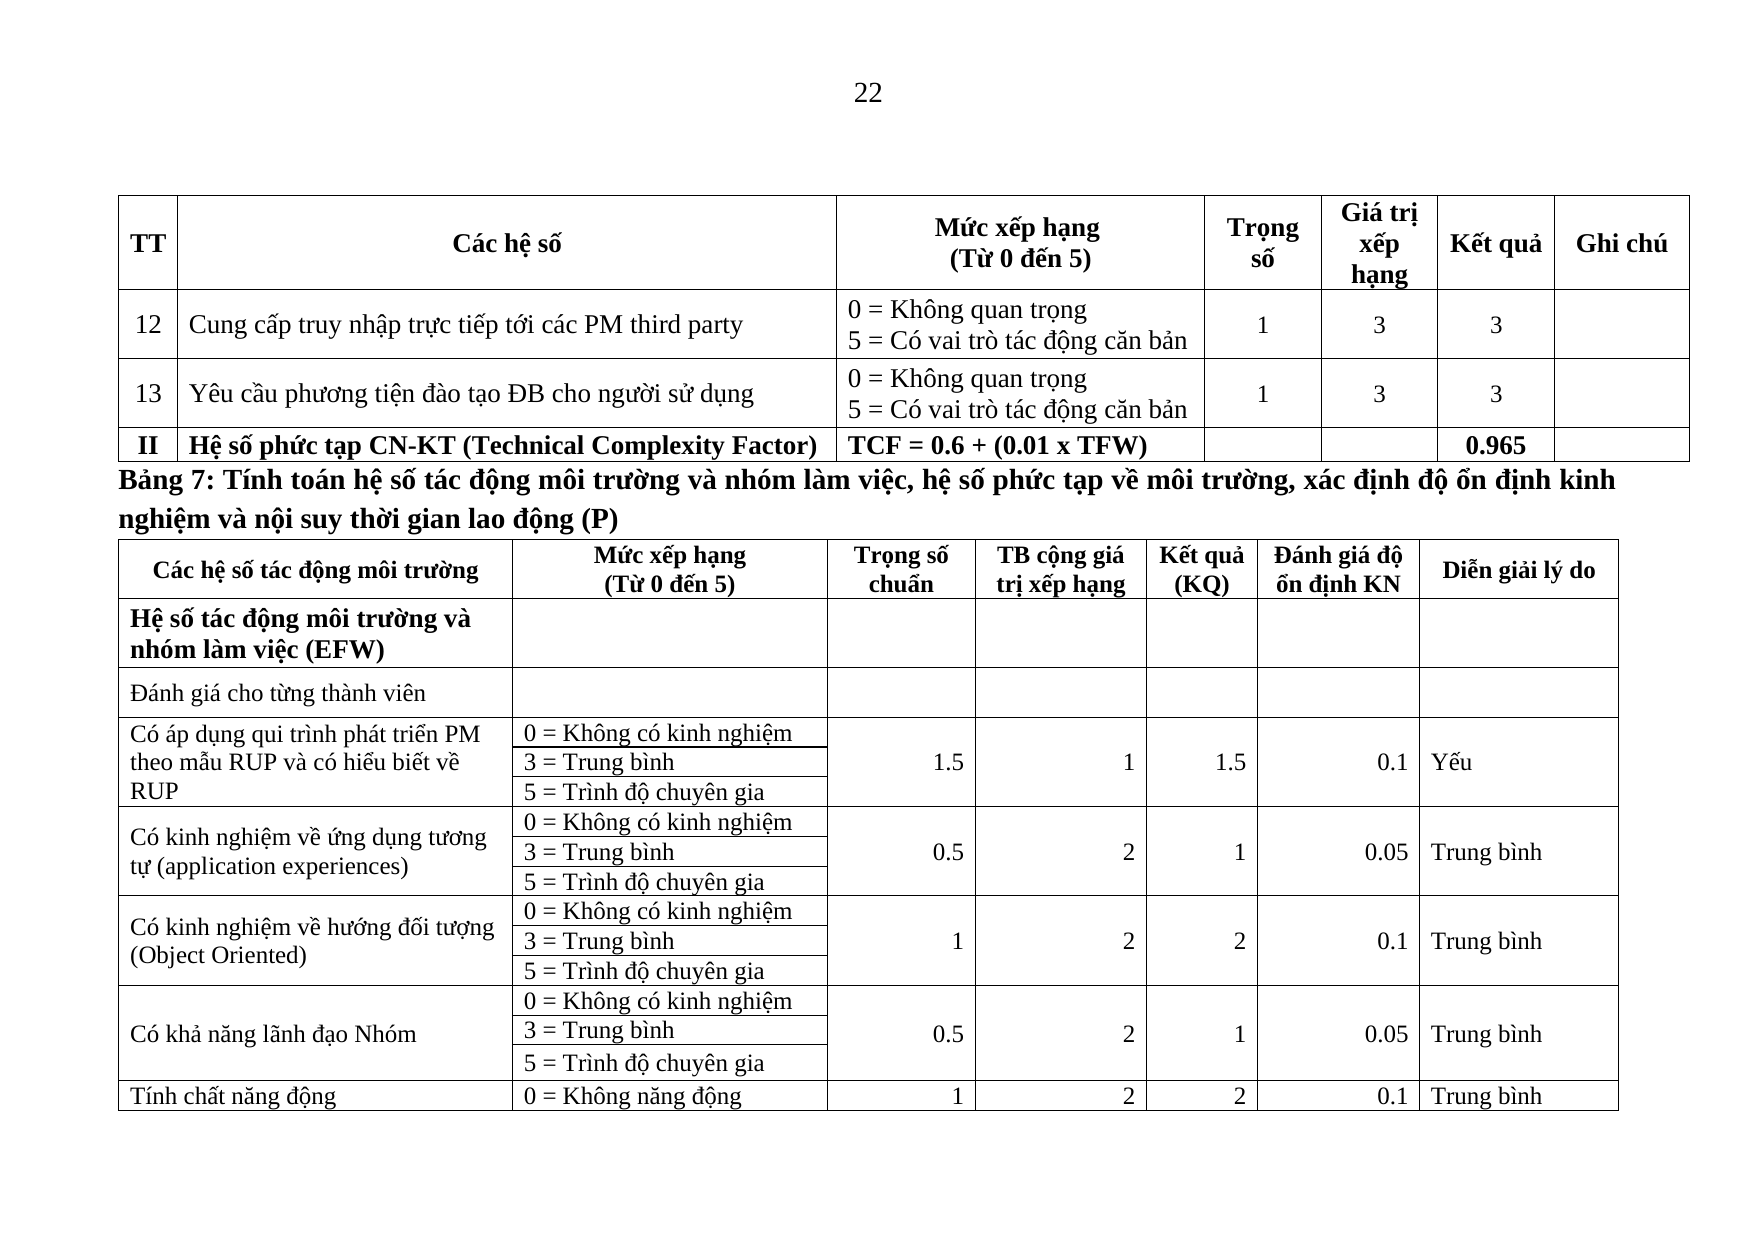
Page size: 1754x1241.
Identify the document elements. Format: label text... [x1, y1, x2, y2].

table_cell [1420, 599, 1618, 667]
table_cell Trung bình [1420, 896, 1618, 985]
table_cell 3 = Trung bình [513, 748, 827, 776]
table_cell 5 = Trình độ chuyên gia [513, 867, 827, 895]
table_header TT [119, 196, 177, 289]
table_cell 0 = Không có kinh nghiệm [513, 986, 827, 1014]
table_cell [1147, 668, 1257, 717]
table_cell 1 [828, 1081, 975, 1110]
table_header Giá trị xếp hạng [1322, 196, 1437, 289]
table_cell Trung bình [1420, 807, 1618, 895]
table_cell [1258, 668, 1419, 717]
table_header Kết quả [1438, 196, 1554, 289]
table_cell 0.1 [1258, 1081, 1419, 1110]
table_cell 3 [1322, 359, 1437, 427]
table_header Đánh giá độ ổn định KN [1258, 540, 1419, 598]
table_cell [513, 599, 827, 667]
table_cell 1 [976, 718, 1146, 806]
table_cell Đánh giá cho từng thành viên [119, 668, 512, 717]
table_cell [1205, 428, 1321, 461]
table_cell 3 [1438, 359, 1554, 427]
table_cell Hệ số tác động môi trường và nhóm làm việc (EFW) [119, 599, 512, 667]
table_cell Có áp dụng qui trình phát triển PM theo mẫu RUP và có hiểu biết về RUP [119, 718, 512, 806]
table_cell 1 [1205, 290, 1321, 358]
table_cell TCF = 0.6 + (0.01 x TFW) [837, 428, 1204, 461]
table_cell Tính chất năng động [119, 1081, 512, 1110]
table_cell 5 = Trình độ chuyên gia [513, 777, 827, 806]
table_cell 0.5 [828, 807, 975, 895]
table_cell 2 [976, 986, 1146, 1080]
table_cell 0.5 [828, 986, 975, 1080]
table_cell 3 [1322, 290, 1437, 358]
table_cell 2 [1147, 896, 1257, 985]
table_cell Có kinh nghiệm về hướng đối tượng (Object Oriented) [119, 896, 512, 985]
table_header Diễn giải lý do [1420, 540, 1618, 598]
table_cell 1 [1147, 807, 1257, 895]
table_cell 1.5 [1147, 718, 1257, 806]
table_cell [828, 599, 975, 667]
table_cell 5 = Trình độ chuyên gia [513, 956, 827, 985]
table_cell Yêu cầu phương tiện đào tạo ĐB cho người sử dụng [178, 359, 836, 427]
table_cell 3 [1438, 290, 1554, 358]
table_cell 3 = Trung bình [513, 837, 827, 866]
table_cell II [119, 428, 177, 461]
table_cell 2 [976, 807, 1146, 895]
table_cell Có khả năng lãnh đạo Nhóm [119, 986, 512, 1080]
table_cell 2 [976, 1081, 1146, 1110]
table_cell Có kinh nghiệm về ứng dụng tương tự (application experiences) [119, 807, 512, 895]
table_cell 0 = Không có kinh nghiệm [513, 896, 827, 925]
table_cell 5 = Trình độ chuyên gia [513, 1045, 827, 1080]
table_cell 13 [119, 359, 177, 427]
table_cell [513, 668, 827, 717]
table_header Ghi chú [1555, 196, 1689, 289]
table_cell 0.05 [1258, 986, 1419, 1080]
table_cell 0.1 [1258, 896, 1419, 985]
table_cell Hệ số phức tạp CN-KT (Technical Complexity Factor) [178, 428, 836, 461]
table_cell 1 [828, 896, 975, 985]
table_header TB cộng giá trị xếp hạng [976, 540, 1146, 598]
table_cell [1555, 359, 1689, 427]
table_cell 0 = Không có kinh nghiệm [513, 718, 827, 746]
table_cell [828, 668, 975, 717]
table_cell 1 [1147, 986, 1257, 1080]
table_cell 2 [1147, 1081, 1257, 1110]
table_cell 0 = Không quan trọng 5 = Có vai trò tác động căn bản [837, 359, 1204, 427]
table_header Trọng số chuẩn [828, 540, 975, 598]
table_cell 0 = Không năng động [513, 1081, 827, 1110]
table_cell Cung cấp truy nhập trực tiếp tới các PM third party [178, 290, 836, 358]
table_header Mức xếp hạng (Từ 0 đến 5) [837, 196, 1204, 289]
table_cell 1 [1205, 359, 1321, 427]
table_cell 1.5 [828, 718, 975, 806]
table_cell 0.05 [1258, 807, 1419, 895]
table_header Trọng số [1205, 196, 1321, 289]
table_cell 0 = Không có kinh nghiệm [513, 807, 827, 836]
table_cell [1555, 428, 1689, 461]
table_cell 0.965 [1438, 428, 1554, 461]
text Bảng 7: Tính toán hệ số tác động môi trường và nhóm làm việc, hệ số phức tạp về môi trường, xác định độ ổn định kinh nghiệm và nội suy thời gian lao động (P) [118, 462, 1618, 534]
table_cell Trung bình [1420, 1081, 1618, 1110]
table_cell [1147, 599, 1257, 667]
table_cell [1555, 290, 1689, 358]
table_header Các hệ số [178, 196, 836, 289]
table_cell 3 = Trung bình [513, 926, 827, 955]
table_cell Yếu [1420, 718, 1618, 806]
table_cell Trung bình [1420, 986, 1618, 1080]
table_cell [976, 599, 1146, 667]
table_cell 3 = Trung bình [513, 1016, 827, 1044]
table_cell 0.1 [1258, 718, 1419, 806]
table_cell [1420, 668, 1618, 717]
table_cell [976, 668, 1146, 717]
table_cell 12 [119, 290, 177, 358]
table_cell [1258, 599, 1419, 667]
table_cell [837, 290, 1204, 358]
table_cell 2 [976, 896, 1146, 985]
table_header Mức xếp hạng (Từ 0 đến 5) [513, 540, 827, 598]
table_header Các hệ số tác động môi trường [119, 540, 512, 598]
table_header Kết quả (KQ) [1147, 540, 1257, 598]
table_cell [1322, 428, 1437, 461]
